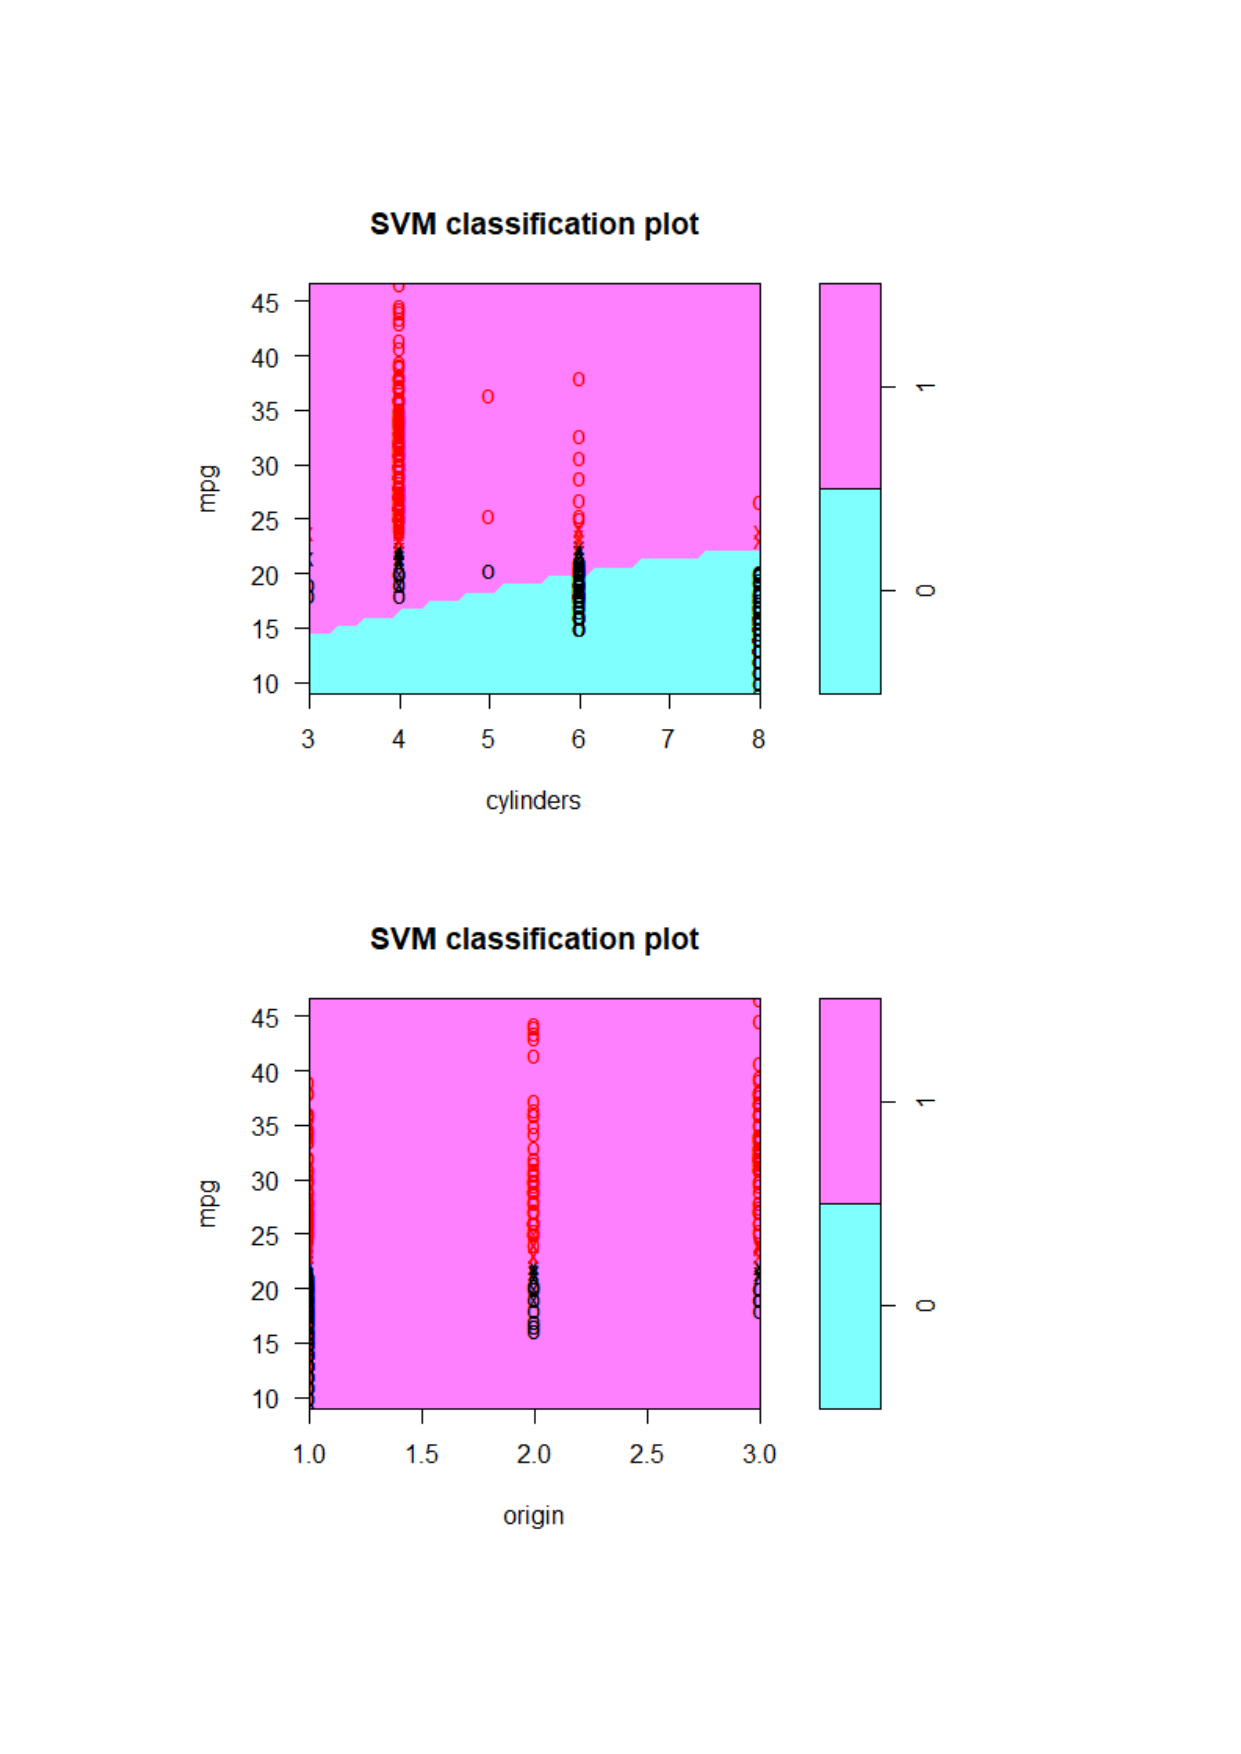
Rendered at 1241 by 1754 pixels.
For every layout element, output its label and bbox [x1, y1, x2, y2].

picture [187, 162, 1004, 847]
picture [187, 877, 1004, 1562]
